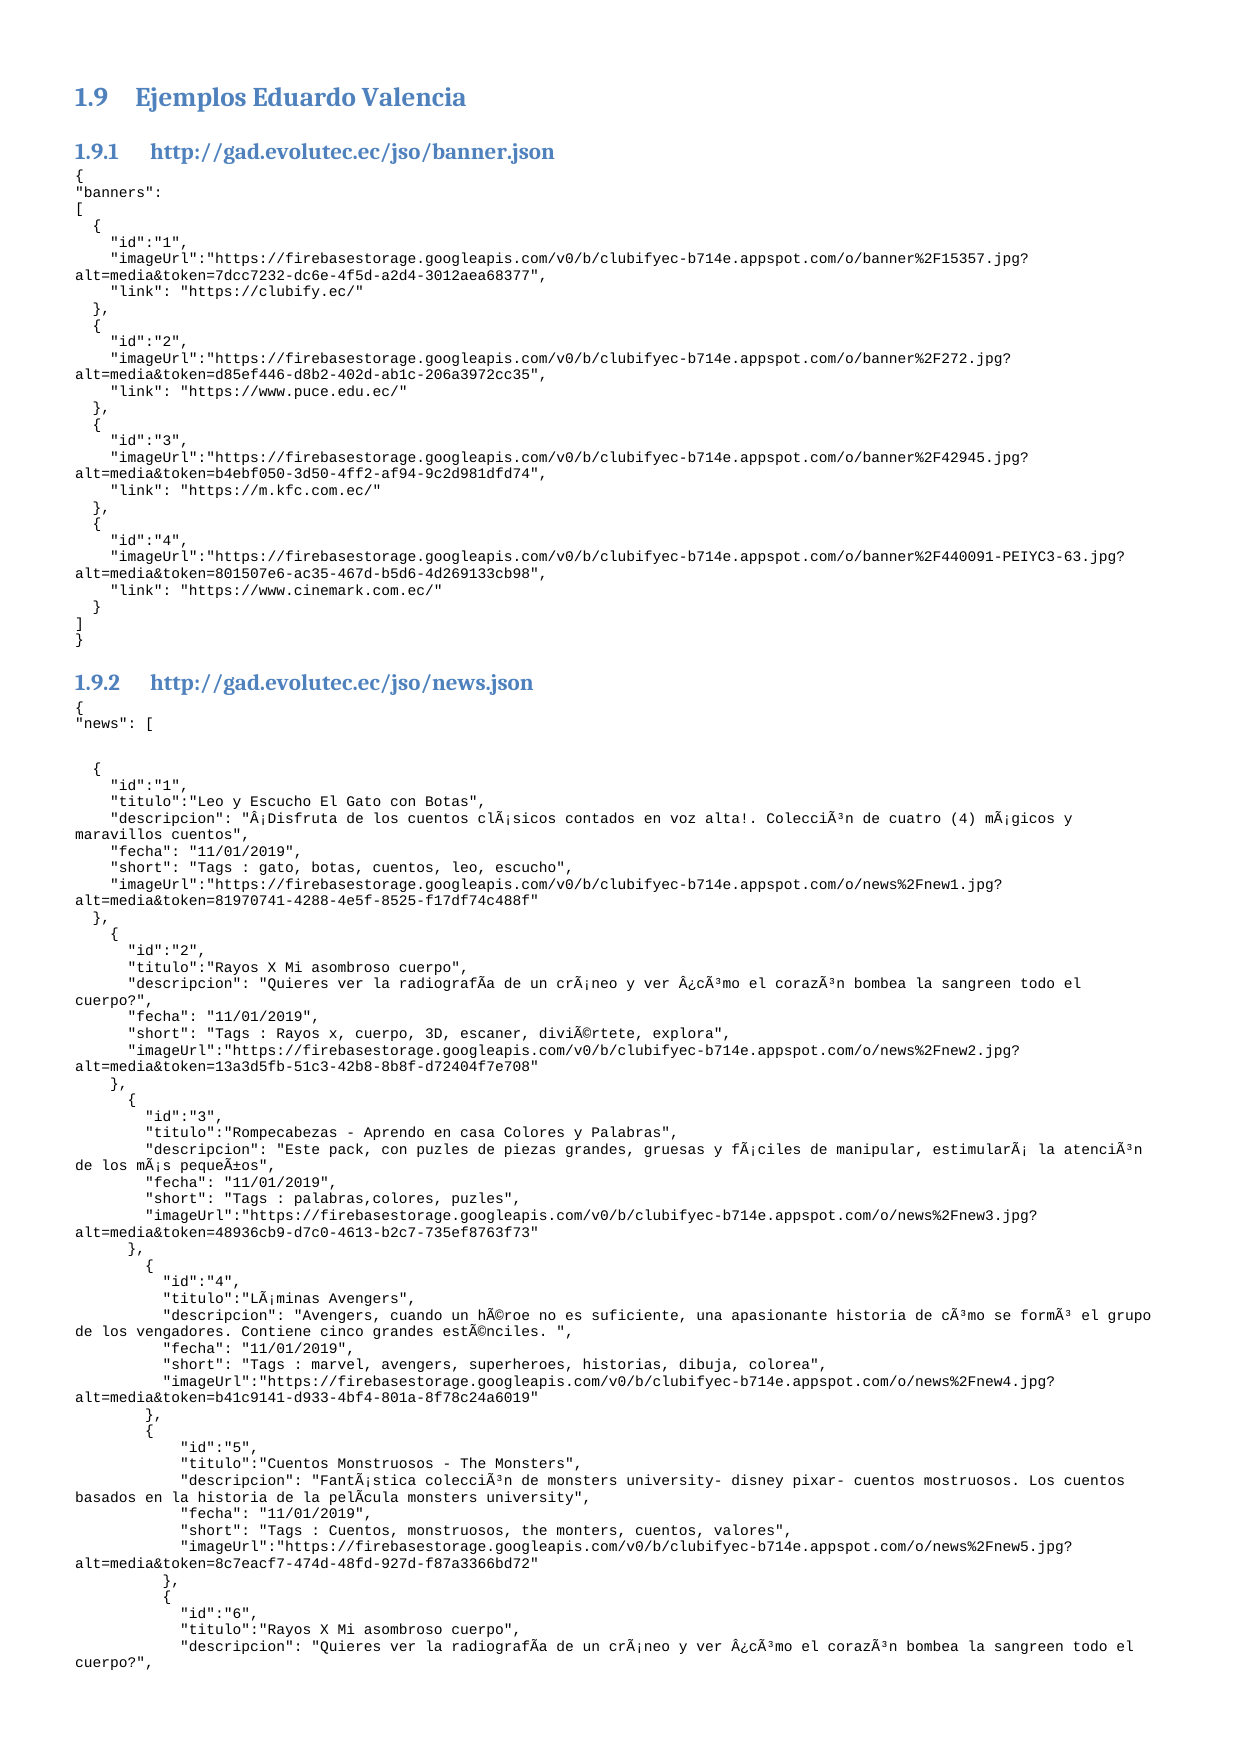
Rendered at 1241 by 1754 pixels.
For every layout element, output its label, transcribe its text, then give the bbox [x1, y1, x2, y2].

text "titulo":"Rompecabezas - Aprendo en casa Colores y Palabras", [75, 1126, 1165, 1142]
text "fecha": "11/01/2019", [75, 1341, 1165, 1357]
text "id":"1", [75, 778, 1165, 794]
text "id":"2", [75, 334, 1165, 351]
text "link": "https://m.kfc.com.ec/" [75, 483, 1165, 500]
subtitle Ejemplos Eduardo Valencia [75, 82, 1165, 113]
subtitle http://gad.evolutec.ec/jso/banner.json [75, 138, 1165, 165]
text "short": "Tags : Cuentos, monstruosos, the monters, cuentos, valores", [75, 1523, 1165, 1539]
text "descripcion": "Este pack, con puzles de piezas grandes, gruesas y fÃ¡ciles de manipular, estimularÃ¡ la atenciÃ³n de los mÃ¡s pequeÃ±os", [75, 1142, 1165, 1175]
text { [75, 318, 1165, 334]
text "link": "https://clubify.ec/" [75, 284, 1165, 301]
text "fecha": "11/01/2019", [75, 1009, 1165, 1026]
text "id":"6", [75, 1606, 1165, 1622]
text "id":"4", [75, 1274, 1165, 1291]
text "id":"4", [75, 533, 1165, 549]
text "imageUrl":"https://firebasestorage.googleapis.com/v0/b/clubifyec-b714e.appspot.com/o/news%2Fnew1.jpg?alt=media&token=81970741-4288-4e5f-8525-f17df74c488f" [75, 877, 1165, 910]
text }, [75, 1076, 1165, 1092]
text ] [75, 616, 1165, 632]
text "short": "Tags : gato, botas, cuentos, leo, escucho", [75, 861, 1165, 877]
text "id":"5", [75, 1440, 1165, 1457]
text "descripcion": "Quieres ver la radiografÃa de un crÃ¡neo y ver Â¿cÃ³mo el corazÃ³n bombea la sangreen todo el cuerpo?", [75, 1639, 1165, 1672]
text "id":"1", [75, 235, 1165, 251]
text "id":"3", [75, 1109, 1165, 1126]
text { [75, 417, 1165, 434]
text "imageUrl":"https://firebasestorage.googleapis.com/v0/b/clubifyec-b714e.appspot.com/o/banner%2F272.jpg?alt=media&token=d85ef446-d8b2-402d-ab1c-206a3972cc35", [75, 351, 1165, 384]
text "descripcion": "Quieres ver la radiografÃa de un crÃ¡neo y ver Â¿cÃ³mo el corazÃ³n bombea la sangreen todo el cuerpo?", [75, 976, 1165, 1009]
text "imageUrl":"https://firebasestorage.googleapis.com/v0/b/clubifyec-b714e.appspot.com/o/banner%2F440091-PEIYC3-63.jpg?alt=media&token=801507e6-ac35-467d-b5d6-4d269133cb98", [75, 549, 1165, 583]
text { [75, 169, 1165, 185]
text "fecha": "11/01/2019", [75, 844, 1165, 861]
text "short": "Tags : marvel, avengers, superheroes, historias, dibuja, colorea", [75, 1357, 1165, 1374]
text { [75, 1424, 1165, 1440]
text "imageUrl":"https://firebasestorage.googleapis.com/v0/b/clubifyec-b714e.appspot.com/o/banner%2F15357.jpg?alt=media&token=7dcc7232-dc6e-4f5d-a2d4-3012aea68377", [75, 251, 1165, 284]
text { [75, 1258, 1165, 1274]
text }, [75, 1573, 1165, 1589]
text { [75, 761, 1165, 778]
text "descripcion": "Avengers, cuando un hÃ©roe no es suficiente, una apasionante historia de cÃ³mo se formÃ³ el grupo de los vengadores. Contiene cinco grandes estÃ©nciles. ", [75, 1308, 1165, 1341]
text { [75, 1092, 1165, 1109]
text "id":"2", [75, 943, 1165, 960]
text [ [75, 202, 1165, 218]
text "imageUrl":"https://firebasestorage.googleapis.com/v0/b/clubifyec-b714e.appspot.com/o/banner%2F42945.jpg?alt=media&token=b4ebf050-3d50-4ff2-af94-9c2d981dfd74", [75, 450, 1165, 483]
text { [75, 516, 1165, 533]
text "descripcion": "Â¡Disfruta de los cuentos clÃ¡sicos contados en voz alta!. ColecciÃ³n de cuatro (4) mÃ¡gicos y maravillos cuentos", [75, 811, 1165, 844]
text "fecha": "11/01/2019", [75, 1506, 1165, 1523]
text "titulo":"Leo y Escucho El Gato con Botas", [75, 794, 1165, 811]
text "imageUrl":"https://firebasestorage.googleapis.com/v0/b/clubifyec-b714e.appspot.com/o/news%2Fnew2.jpg?alt=media&token=13a3d5fb-51c3-42b8-8b8f-d72404f7e708" [75, 1043, 1165, 1076]
text "titulo":"Rayos X Mi asombroso cuerpo", [75, 1622, 1165, 1639]
text }, [75, 301, 1165, 318]
text }, [75, 500, 1165, 516]
text "descripcion": "FantÃ¡stica colecciÃ³n de monsters university- disney pixar- cuentos mostruosos. Los cuentos basados en la historia de la pelÃcula monsters university", [75, 1473, 1165, 1506]
text }, [75, 1407, 1165, 1424]
text }, [75, 910, 1165, 927]
text { [75, 927, 1165, 943]
text } [75, 632, 1165, 649]
text "imageUrl":"https://firebasestorage.googleapis.com/v0/b/clubifyec-b714e.appspot.com/o/news%2Fnew3.jpg?alt=media&token=48936cb9-d7c0-4613-b2c7-735ef8763f73" [75, 1208, 1165, 1241]
text "titulo":"Cuentos Monstruosos - The Monsters", [75, 1457, 1165, 1473]
text }, [75, 401, 1165, 417]
text } [75, 599, 1165, 616]
text "titulo":"LÃ¡minas Avengers", [75, 1291, 1165, 1308]
text }, [75, 1241, 1165, 1258]
text "id":"3", [75, 434, 1165, 450]
text { [75, 1589, 1165, 1606]
text { [75, 700, 1165, 717]
text "fecha": "11/01/2019", [75, 1175, 1165, 1192]
text "link": "https://www.puce.edu.ec/" [75, 384, 1165, 401]
text "imageUrl":"https://firebasestorage.googleapis.com/v0/b/clubifyec-b714e.appspot.com/o/news%2Fnew4.jpg?alt=media&token=b41c9141-d933-4bf4-801a-8f78c24a6019" [75, 1374, 1165, 1407]
text "link": "https://www.cinemark.com.ec/" [75, 583, 1165, 599]
subtitle http://gad.evolutec.ec/jso/news.json [75, 670, 1165, 696]
text "news": [ [75, 717, 1165, 733]
text "short": "Tags : Rayos x, cuerpo, 3D, escaner, diviÃ©rtete, explora", [75, 1026, 1165, 1043]
text "imageUrl":"https://firebasestorage.googleapis.com/v0/b/clubifyec-b714e.appspot.com/o/news%2Fnew5.jpg?alt=media&token=8c7eacf7-474d-48fd-927d-f87a3366bd72" [75, 1539, 1165, 1573]
text "short": "Tags : palabras,colores, puzles", [75, 1192, 1165, 1208]
text { [75, 218, 1165, 235]
text "banners": [75, 185, 1165, 202]
text "titulo":"Rayos X Mi asombroso cuerpo", [75, 960, 1165, 976]
